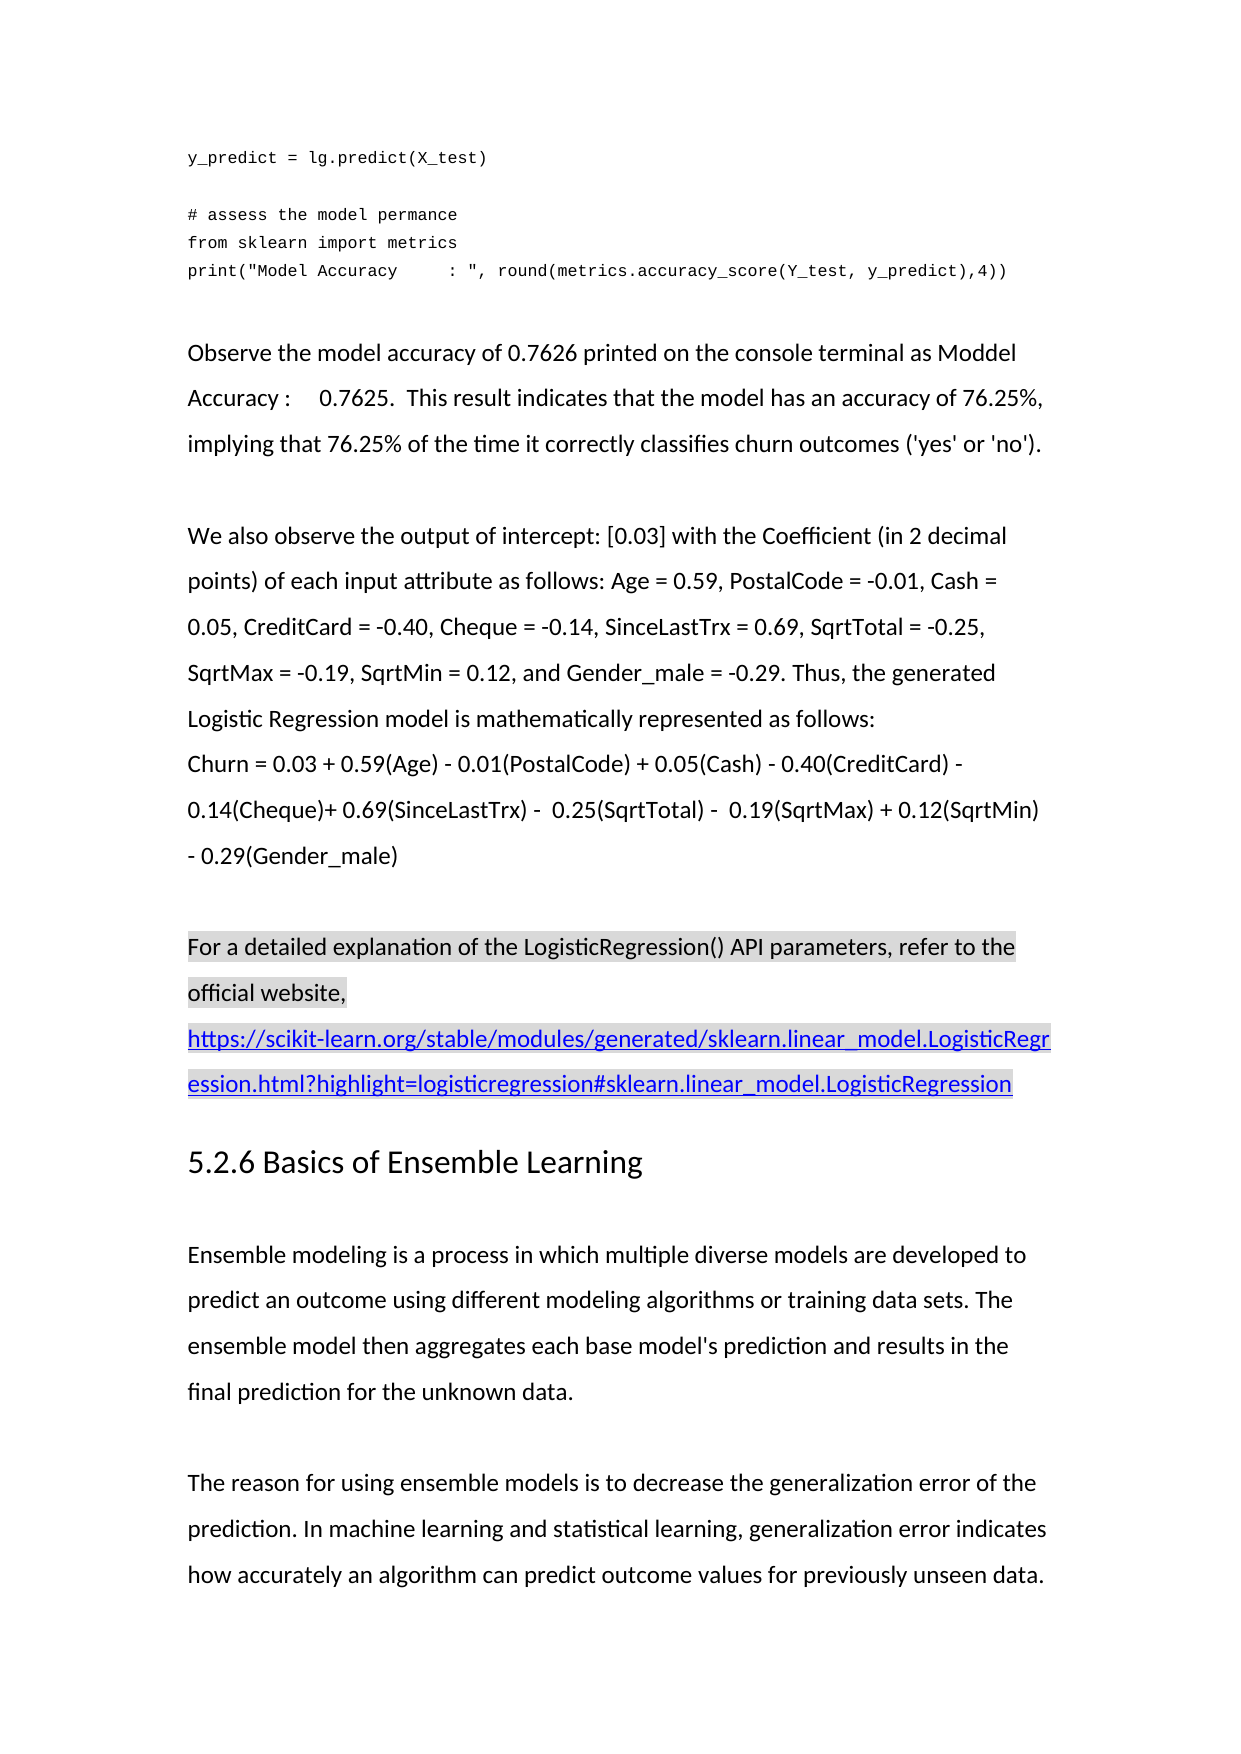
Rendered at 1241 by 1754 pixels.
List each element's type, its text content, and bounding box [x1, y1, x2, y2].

text Observe the model accuracy of 0.7626 printed on the console terminal as Moddel Accuracy : 0.7625. This result indicates that the model has an accuracy of 76.25%, implying that 76.25% of the time it correctly classifies churn outcomes ('yes' or 'no'). [187, 337, 1053, 459]
text print("Model Accuracy : ", round(metrics.accuracy_score(Y_test, y_predict),4)) [187, 263, 1053, 282]
text Churn = 0.03 + 0.59(Age) - 0.01(PostalCode) + 0.05(Cash) - 0.40(CreditCard) - 0.14(Cheque)+ 0.69(SinceLastTrx) - 0.25(SqrtTotal) - 0.19(SqrtMax) + 0.12(SqrtMin) - 0.29(Gender_male) [187, 748, 1053, 870]
subtitle 5.2.6 Basics of Ensemble Learning [187, 1141, 1053, 1182]
text y_predict = lg.predict(X_test) [187, 150, 1053, 169]
text For a detailed explanation of the LogisticRegression() API parameters, refer to the official website, https://scikit-learn.org/stable/modules/generated/sklearn.linear_model.LogisticRegression.html?highlight=logisticregression#sklearn.linear_model.LogisticRegression [187, 931, 1053, 1099]
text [187, 1467, 1053, 1589]
text Ensemble modeling is a process in which multiple diverse models are developed to predict an outcome using different modeling algorithms or training data sets. The ensemble model then aggregates each base model's prediction and results in the final prediction for the unknown data. [187, 1239, 1053, 1407]
text # assess the model permance [187, 206, 1053, 225]
text We also observe the output of intercept: [0.03] with the Coefficient (in 2 decimal points) of each input attribute as follows: Age = 0.59, PostalCode = -0.01, Cash = 0.05, CreditCard = -0.40, Cheque = -0.14, SinceLastTrx = 0.69, SqrtTotal = -0.25, SqrtMax = -0.19, SqrtMin = 0.12, and Gender_male = -0.29. Thus, the generated Logistic Regression model is mathematically represented as follows: [187, 520, 1053, 733]
text from sklearn import metrics [187, 235, 1053, 253]
